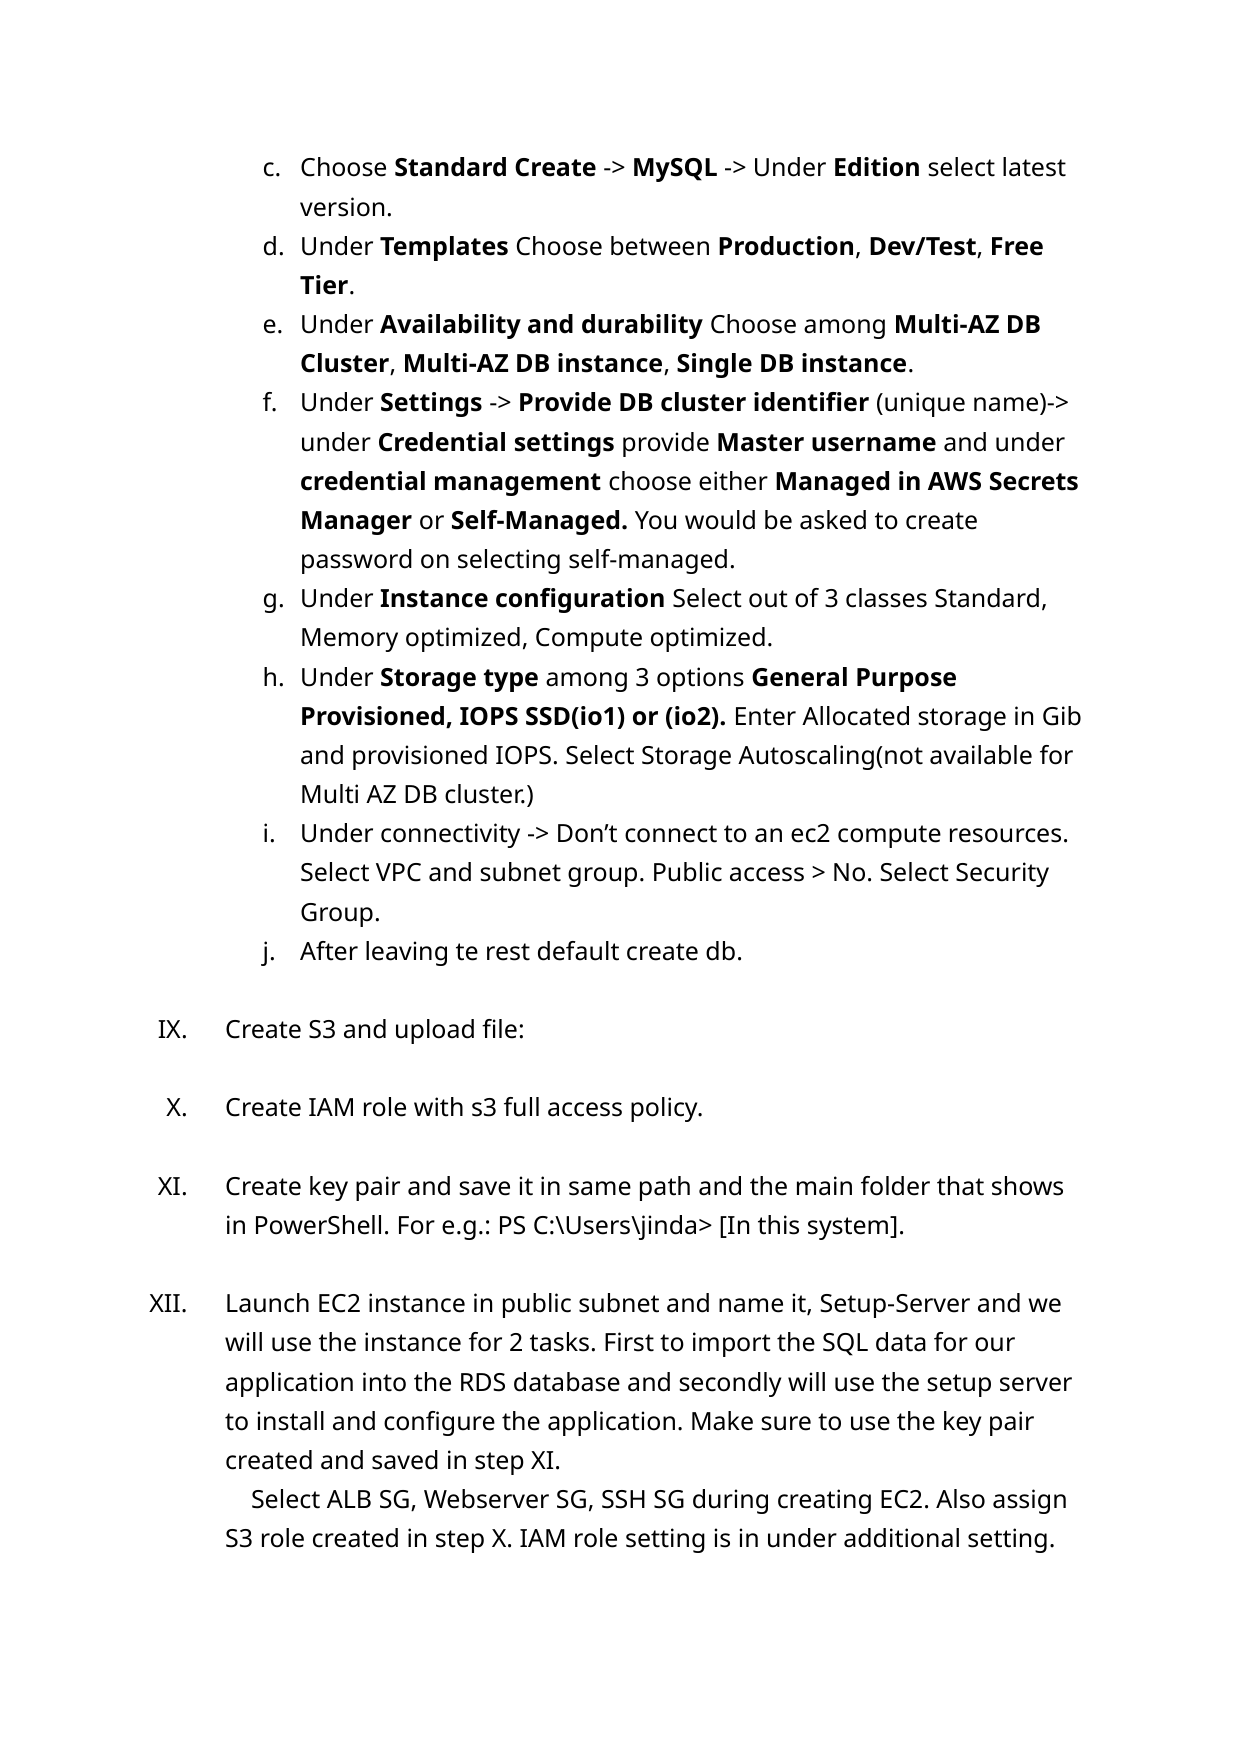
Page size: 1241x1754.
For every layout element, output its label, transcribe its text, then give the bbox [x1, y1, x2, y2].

list Under Storage type among 3 options General Purpose Provisioned, IOPS SSD(io1) or (io2). Enter Allocated storage in Gib and provisioned IOPS. Select Storage Autoscaling(not available for Multi AZ DB cluster.) [262, 659, 1090, 811]
list Choose Standard Create -> MySQL -> Under Edition select latest version. [262, 150, 1090, 223]
list Under Settings -> Provide DB cluster identifier (unique name)-> under Credential settings provide Master username and under credential management choose either Managed in AWS Secrets Manager or Self-Managed. You would be asked to create password on selecting self-managed. [262, 385, 1090, 576]
list Under connectivity -> Don’t connect to an ec2 compute resources. Select VPC and subnet group. Public access > No. Select Security Group. [262, 816, 1090, 928]
list Under Templates Choose between Production, Dev/Test, Free Tier. [262, 228, 1090, 302]
list After leaving te rest default create db. [262, 933, 1090, 967]
list Select ALB SG, Webserver SG, SSH SG during creating EC2. Also assign S3 role created in step X. IAM role setting is in under additional setting. [225, 1482, 1090, 1555]
list Create S3 and upload file: [187, 1012, 1090, 1046]
list Under Availability and durability Choose among Multi-AZ DB Cluster, Multi-AZ DB instance, Single DB instance. [262, 307, 1090, 380]
list Launch EC2 instance in public subnet and name it, Setup-Server and we will use the instance for 2 tasks. First to import the SQL data for our application into the RDS database and secondly will use the setup server to install and configure the application. Make sure to use the key pair created and saved in step XI. [187, 1286, 1090, 1477]
list Create key pair and save it in same path and the main folder that shows in PowerShell. For e.g.: PS C:\Users\jinda> [In this system]. [187, 1168, 1090, 1242]
list Create IAM role with s3 full access policy. [187, 1090, 1090, 1124]
list Under Instance configuration Select out of 3 classes Standard, Memory optimized, Compute optimized. [262, 581, 1090, 654]
